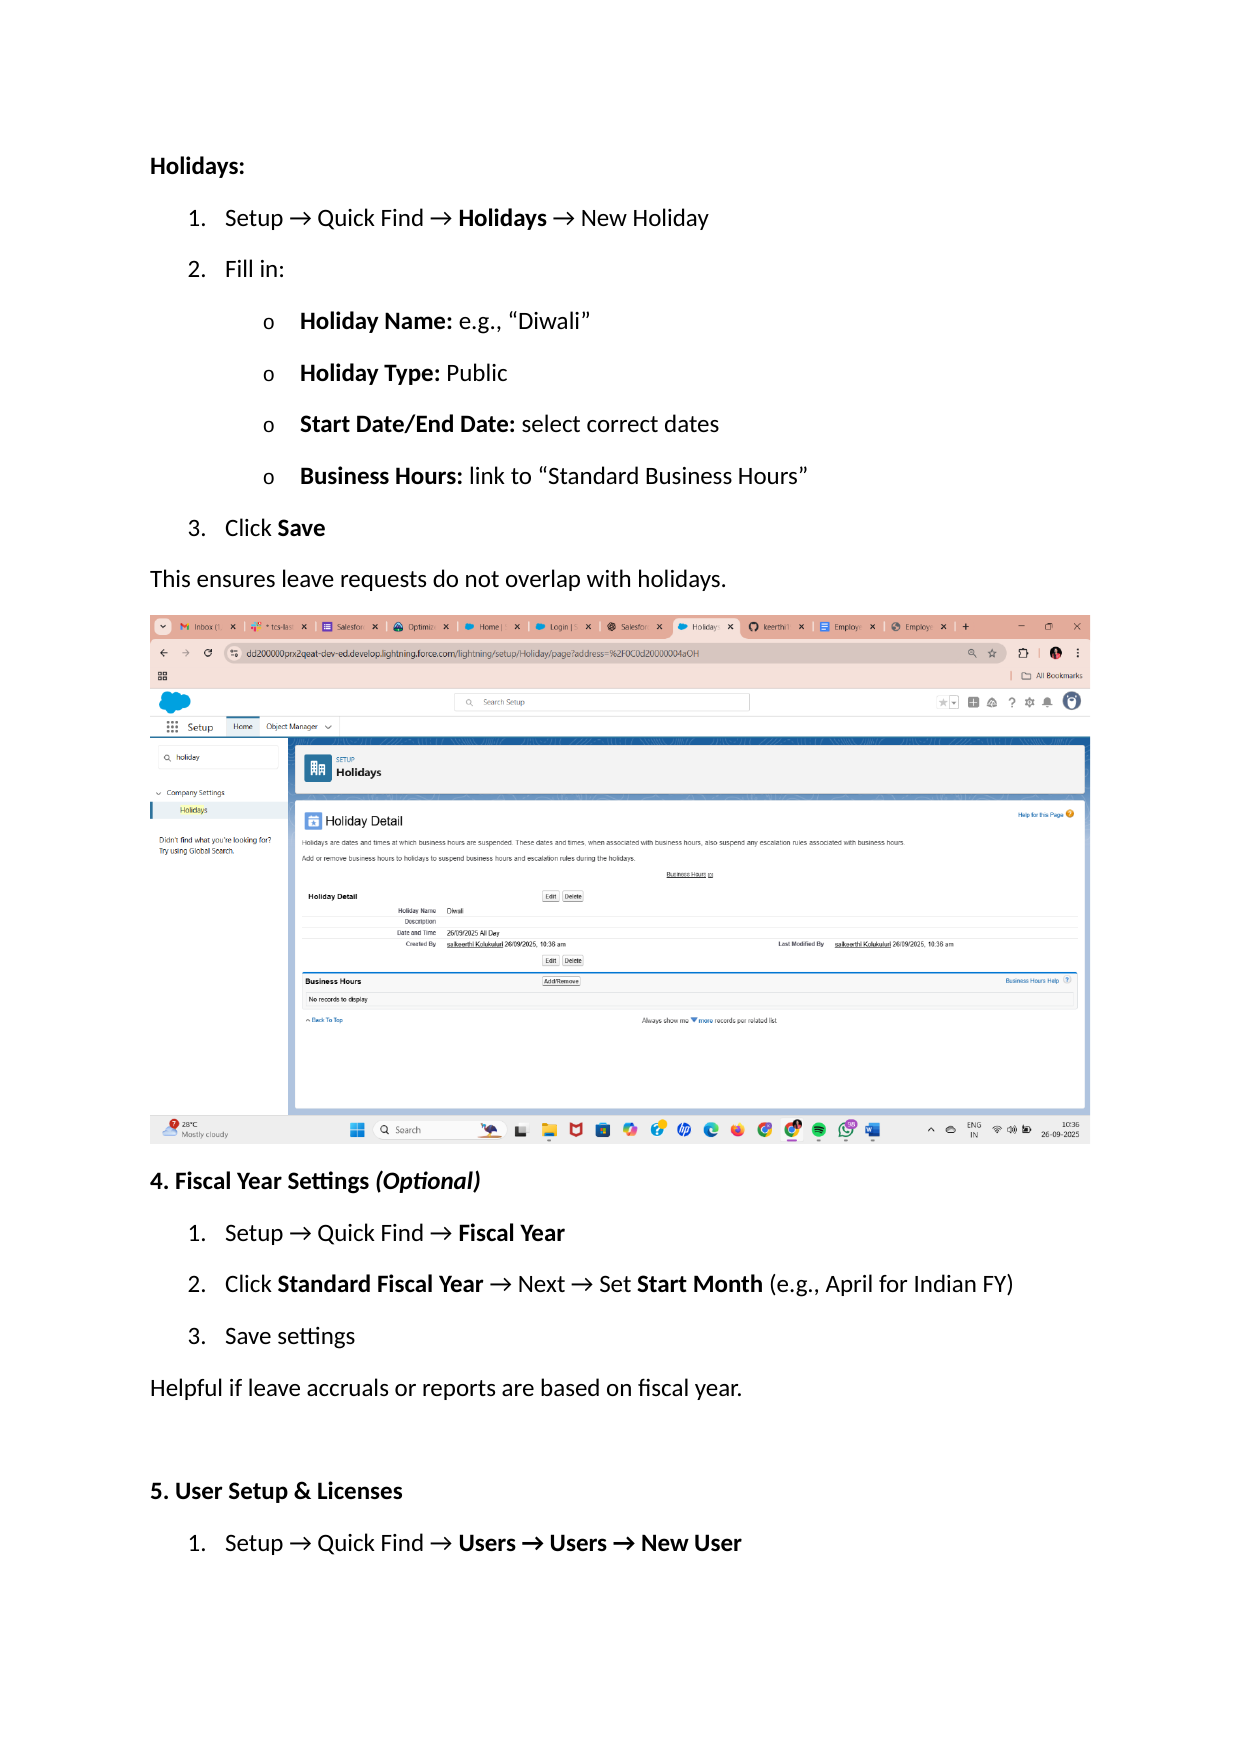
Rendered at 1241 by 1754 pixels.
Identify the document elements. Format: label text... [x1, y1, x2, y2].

text Helpful if leave accruals or reports are based on fiscal year. [150, 1372, 1090, 1402]
list Start Date/End Date: select correct dates [262, 408, 1090, 439]
list Setup → Quick Find → Holidays → New Holiday [187, 202, 1090, 232]
list Fill in: [187, 253, 1090, 284]
list Click Save [187, 512, 1090, 542]
list Click Standard Fiscal Year → Next → Set Start Month (e.g., April for Indian FY) [187, 1268, 1090, 1299]
list Business Hours: link to “Standard Business Hours” [262, 460, 1090, 491]
list Holiday Type: Public [262, 357, 1090, 387]
text This ensures leave requests do not overlap with holidays. [150, 563, 1090, 594]
picture [150, 615, 1091, 1144]
text Holidays: [150, 150, 1090, 181]
text 5. User Setup & Licenses [150, 1475, 1090, 1506]
list Save settings [187, 1320, 1090, 1351]
list Holiday Name: e.g., “Diwali” [262, 305, 1090, 336]
text 4. Fiscal Year Settings (Optional) [150, 1165, 1090, 1196]
list Setup → Quick Find → Fiscal Year [187, 1217, 1090, 1247]
list Setup → Quick Find → Users → Users → New User [187, 1527, 1090, 1557]
